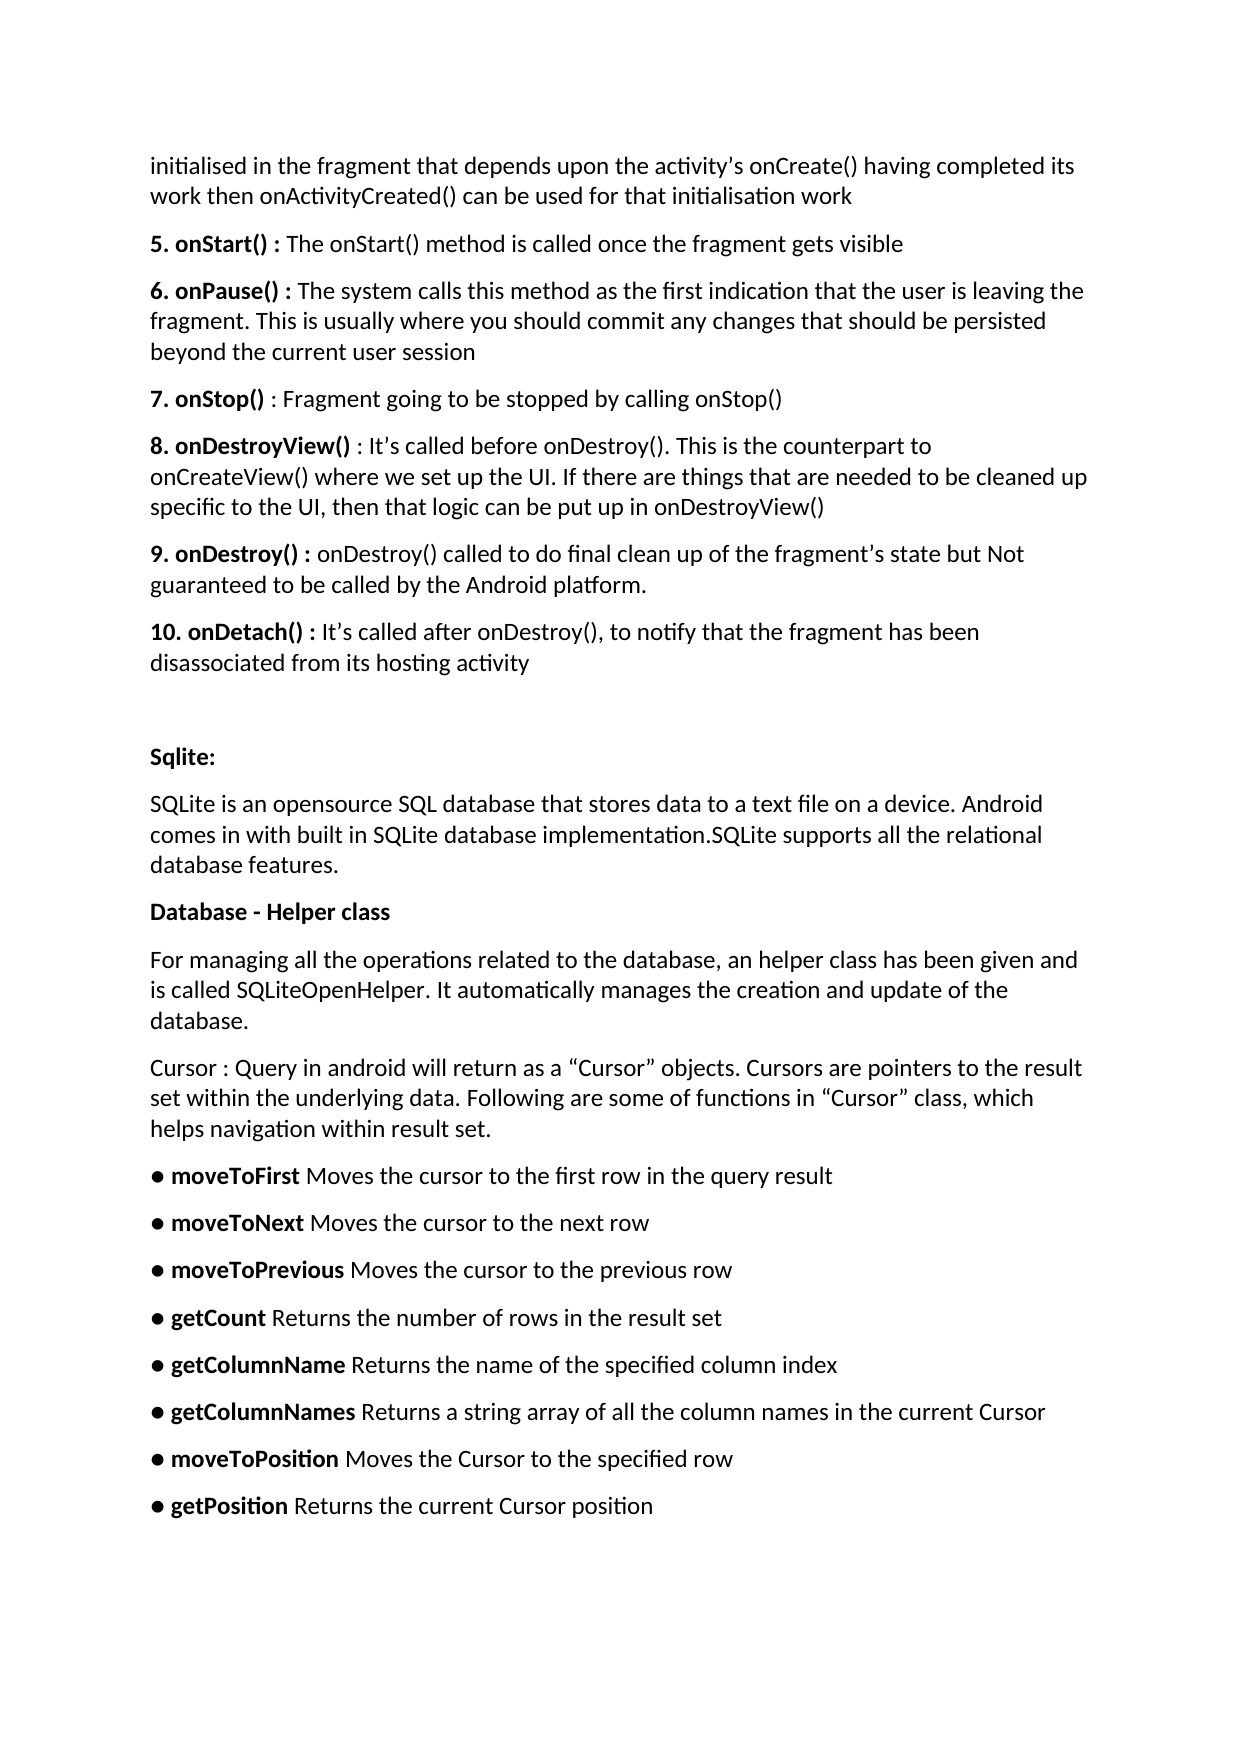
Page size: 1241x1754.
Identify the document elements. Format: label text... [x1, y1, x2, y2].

text Database - Helper class [150, 897, 1090, 927]
text ● getColumnName Returns the name of the specified column index [150, 1349, 1090, 1379]
text 6. onPause() : The system calls this method as the first indication that the user is leaving the fragment. This is usually where you should commit any changes that should be persisted beyond the current user session [150, 275, 1090, 366]
text 10. onDetach() : It’s called after onDestroy(), to notify that the fragment has been disassociated from its hosting activity [150, 616, 1090, 677]
text ● getColumnNames Returns a string array of all the column names in the current Cursor [150, 1396, 1090, 1427]
text ● getPosition Returns the current Cursor position [150, 1491, 1090, 1521]
text Sqlite: [150, 741, 1090, 772]
text ● getCount Returns the number of rows in the result set [150, 1302, 1090, 1332]
text 9. onDestroy() : onDestroy() called to do final clean up of the fragment’s state but Not guaranteed to be called by the Android platform. [150, 538, 1090, 599]
text 5. onStart() : The onStart() method is called once the fragment gets visible [150, 228, 1090, 258]
text For managing all the operations related to the database, an helper class has been given and is called SQLiteOpenHelper. It automatically manages the creation and update of the database. [150, 944, 1090, 1035]
text 8. onDestroyView() : It’s called before onDestroy(). This is the counterpart to onCreateView() where we set up the UI. If there are things that are needed to be cleaned up specific to the UI, then that logic can be put up in onDestroyView() [150, 430, 1090, 522]
text ● moveToFirst Moves the cursor to the first row in the query result [150, 1160, 1090, 1191]
text ● moveToPosition Moves the Cursor to the specified row [150, 1443, 1090, 1474]
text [150, 150, 1090, 211]
text ● moveToPrevious Moves the cursor to the previous row [150, 1254, 1090, 1285]
text 7. onStop() : Fragment going to be stopped by calling onStop() [150, 383, 1090, 414]
text SQLite is an opensource SQL database that stores data to a text file on a device. Android comes in with built in SQLite database implementation.SQLite supports all the relational database features. [150, 788, 1090, 880]
text Cursor : Query in android will return as a “Cursor” objects. Cursors are pointers to the result set within the underlying data. Following are some of functions in “Cursor” class, which helps navigation within result set. [150, 1052, 1090, 1143]
text ● moveToNext Moves the cursor to the next row [150, 1207, 1090, 1238]
